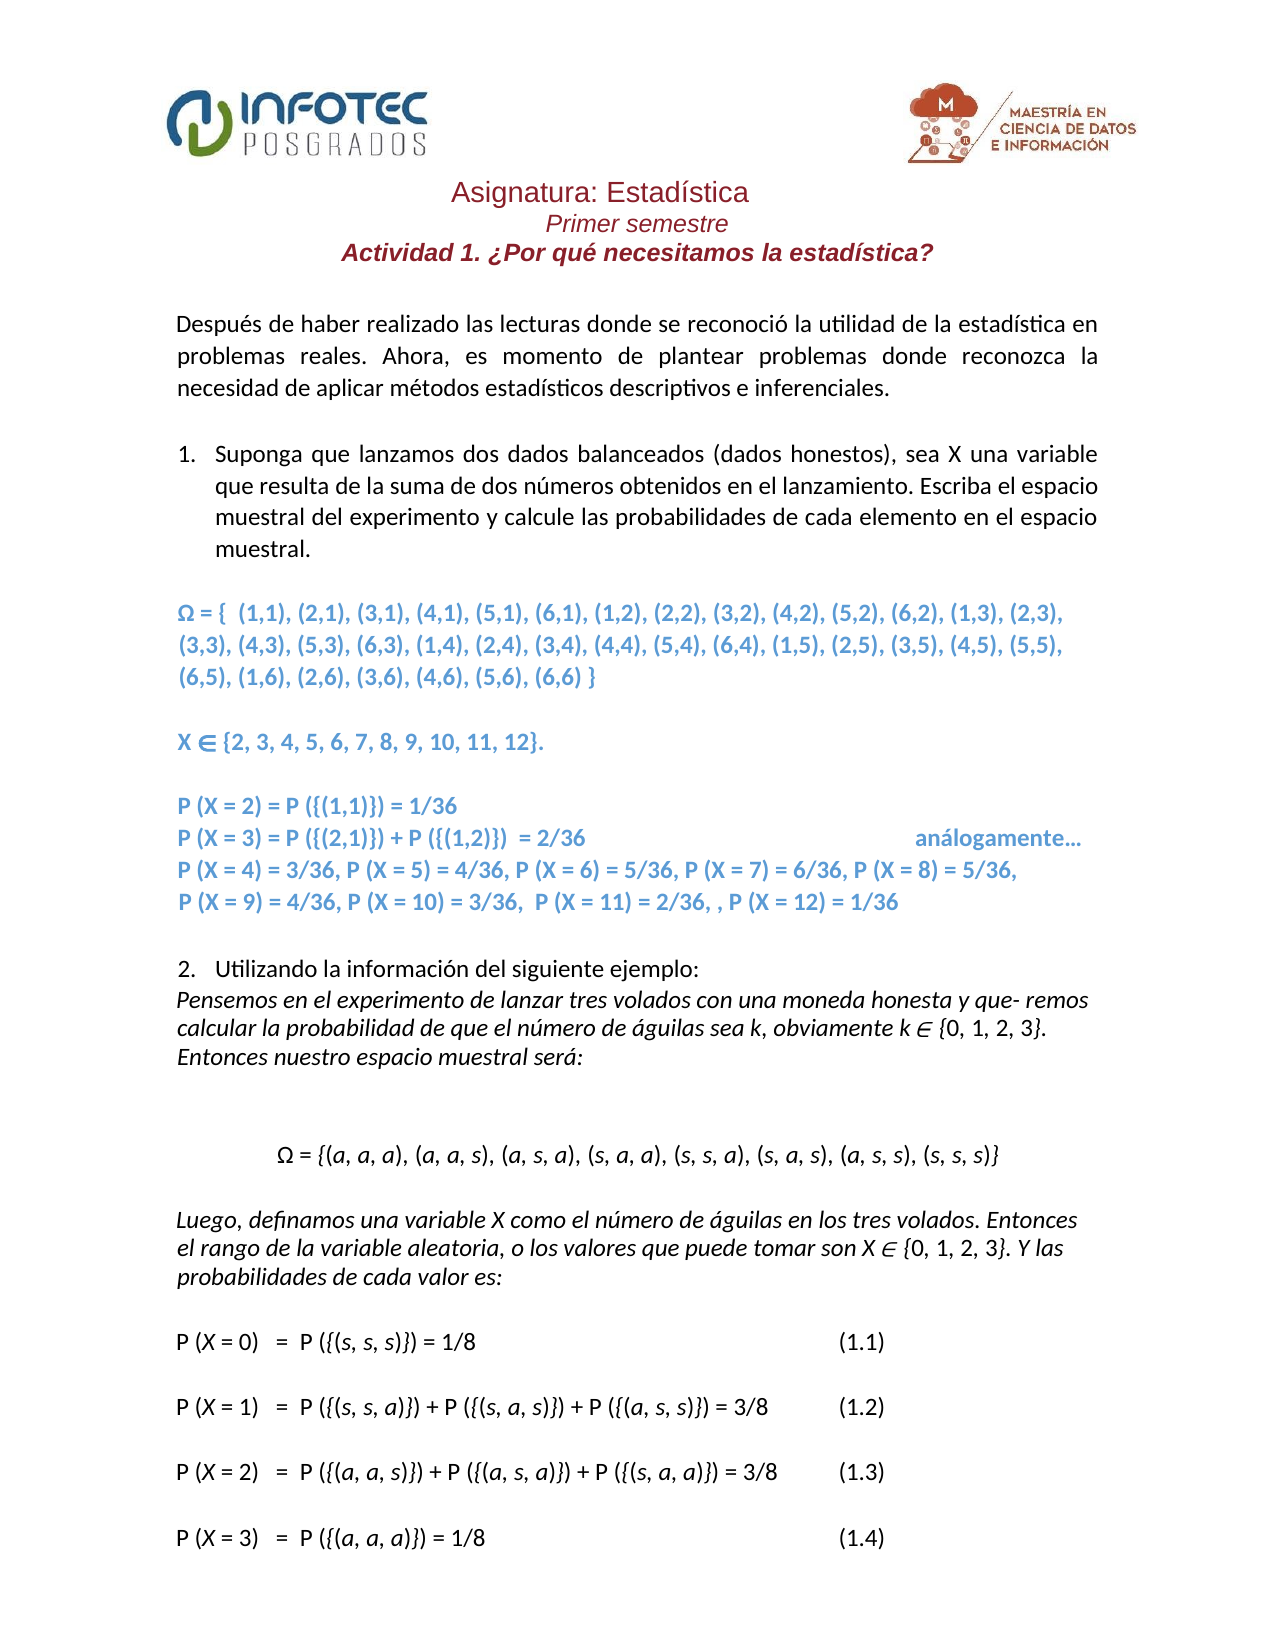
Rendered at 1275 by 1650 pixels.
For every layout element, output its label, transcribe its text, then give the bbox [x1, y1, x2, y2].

text X ∈ {2, 3, 4, 5, 6, 7, 8, 9, 10, 11, 12}. [177, 725, 1099, 756]
text P (X = 2) = P ({(a, a, s)}) + P ({(a, s, a)}) + P ({(s, a, a)}) = 3/8 (1.3) [176, 1457, 1103, 1487]
text P (X = 3) = P ({(2,1)}) + P ({(1,2)}) = 2/36 análogamente… [177, 822, 1099, 853]
picture [881, 1241, 898, 1257]
picture [903, 80, 1139, 166]
text P (X = 1) = P ({(s, s, a)}) + P ({(s, a, s)}) + P ({(a, s, s)}) = 3/8 (1.2) [176, 1391, 1103, 1422]
text P (X = 3) = P ({(a, a, a)}) = 1/8 (1.4) [176, 1522, 1103, 1552]
text P (X = 2) = P ({(1,1)}) = 1/36 [177, 790, 1099, 821]
list Suponga que lanzamos dos dados balanceados (dados honestos), sea X una variable que resulta de la suma de dos números obtenidos en el lanzamiento. Escriba el espacio muestral del experimento y calcule las probabilidades de cada elemento en el espacio muestral. [177, 438, 1099, 564]
picture [916, 1021, 933, 1037]
picture [161, 73, 434, 173]
text Ω = { (1,1), (2,1), (3,1), (4,1), (5,1), (6,1), (1,2), (2,2), (3,2), (4,2), (5,2), (6,2), (1,3), (2,3), (3,3), (4,3), (5,3), (6,3), (1,4), (2,4), (3,4), (4,4), (5,4), (6,4), (1,5), (2,5), (3,5), (4,5), (5,5), (6,5), (1,6), (2,6), (3,6), (4,6), (5,6), (6,6) } [177, 598, 1099, 691]
text P (X = 4) = 3/36, P (X = 5) = 4/36, P (X = 6) = 5/36, P (X = 7) = 6/36, P (X = 8) = 5/36, P (X = 9) = 4/36, P (X = 10) = 3/36, P (X = 11) = 2/36, , P (X = 12) = 1/36 [177, 854, 1099, 917]
text Después de haber realizado las lecturas donde se reconoció la utilidad de la estadística en problemas reales. Ahora, es momento de plantear problemas donde reconozca la necesidad de aplicar métodos estadísticos descriptivos e inferenciales. [176, 308, 1099, 402]
text Asignatura: Estadística Primer semestre [451, 175, 840, 238]
text Actividad 1. ¿Por qué necesitamos la estadística? [177, 238, 1098, 267]
text Ω = {(a, a, a), (a, a, s), (a, s, a), (s, a, a), (s, s, a), (s, a, s), (a, s, s), (s, s, s)} [177, 1139, 1098, 1170]
list Utilizando la información del siguiente ejemplo: [177, 953, 1099, 983]
text Luego, definamos una variable X como el número de águilas en los tres volados. Entonces el rango de la variable aleatoria, o los valores que puede tomar son X {0, 1, 2, 3}. Y las probabilidades de cada valor es: [176, 1205, 1103, 1292]
text Pensemos en el experimento de lanzar tres volados con una moneda honesta y que- remos calcular la probabilidad de que el número de águilas sea k, obviamente k {0, 1, 2, 3}. Entonces nuestro espacio muestral será: [176, 985, 1103, 1072]
text P (X = 0) = P ({(s, s, s)}) = 1/8 (1.1) [176, 1326, 1103, 1357]
